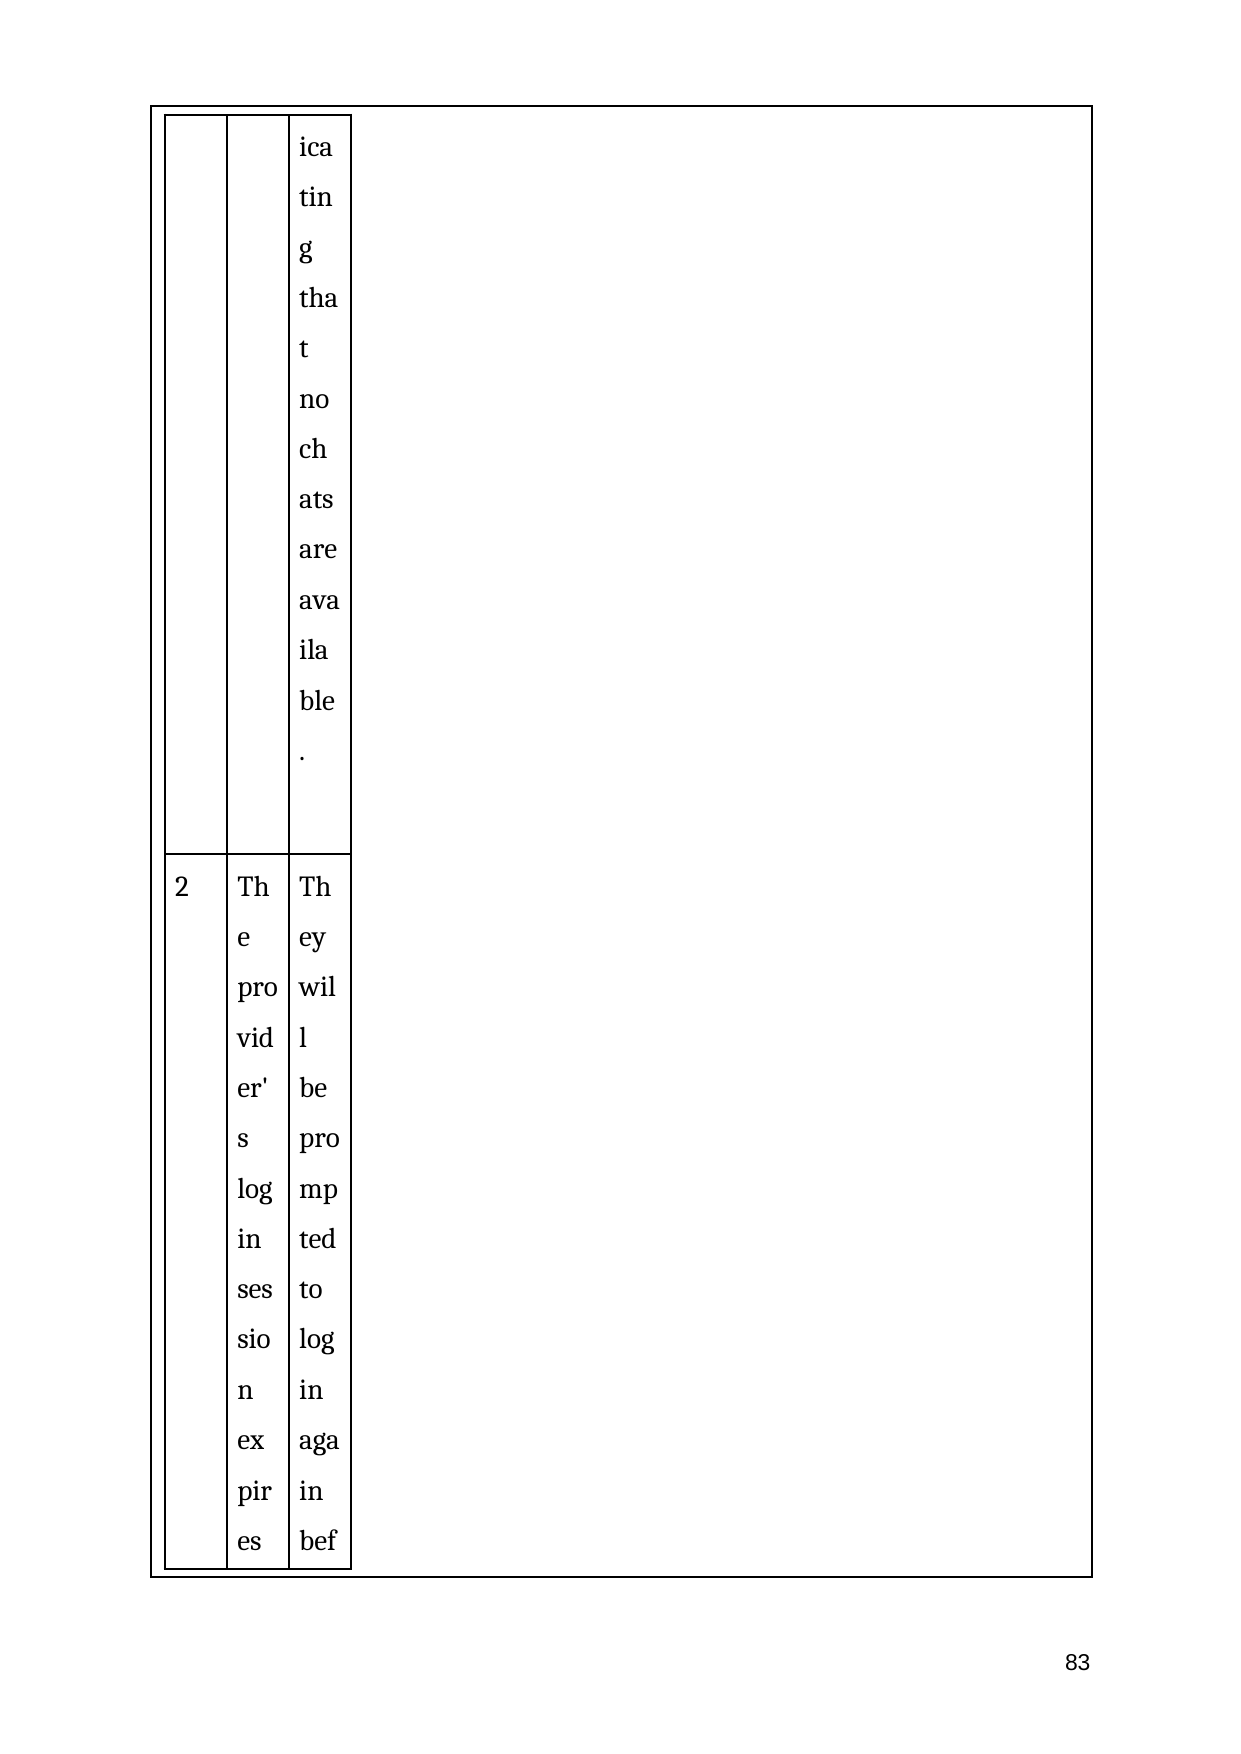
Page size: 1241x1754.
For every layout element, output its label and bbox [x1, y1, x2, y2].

table_cell [152, 107, 1091, 1576]
